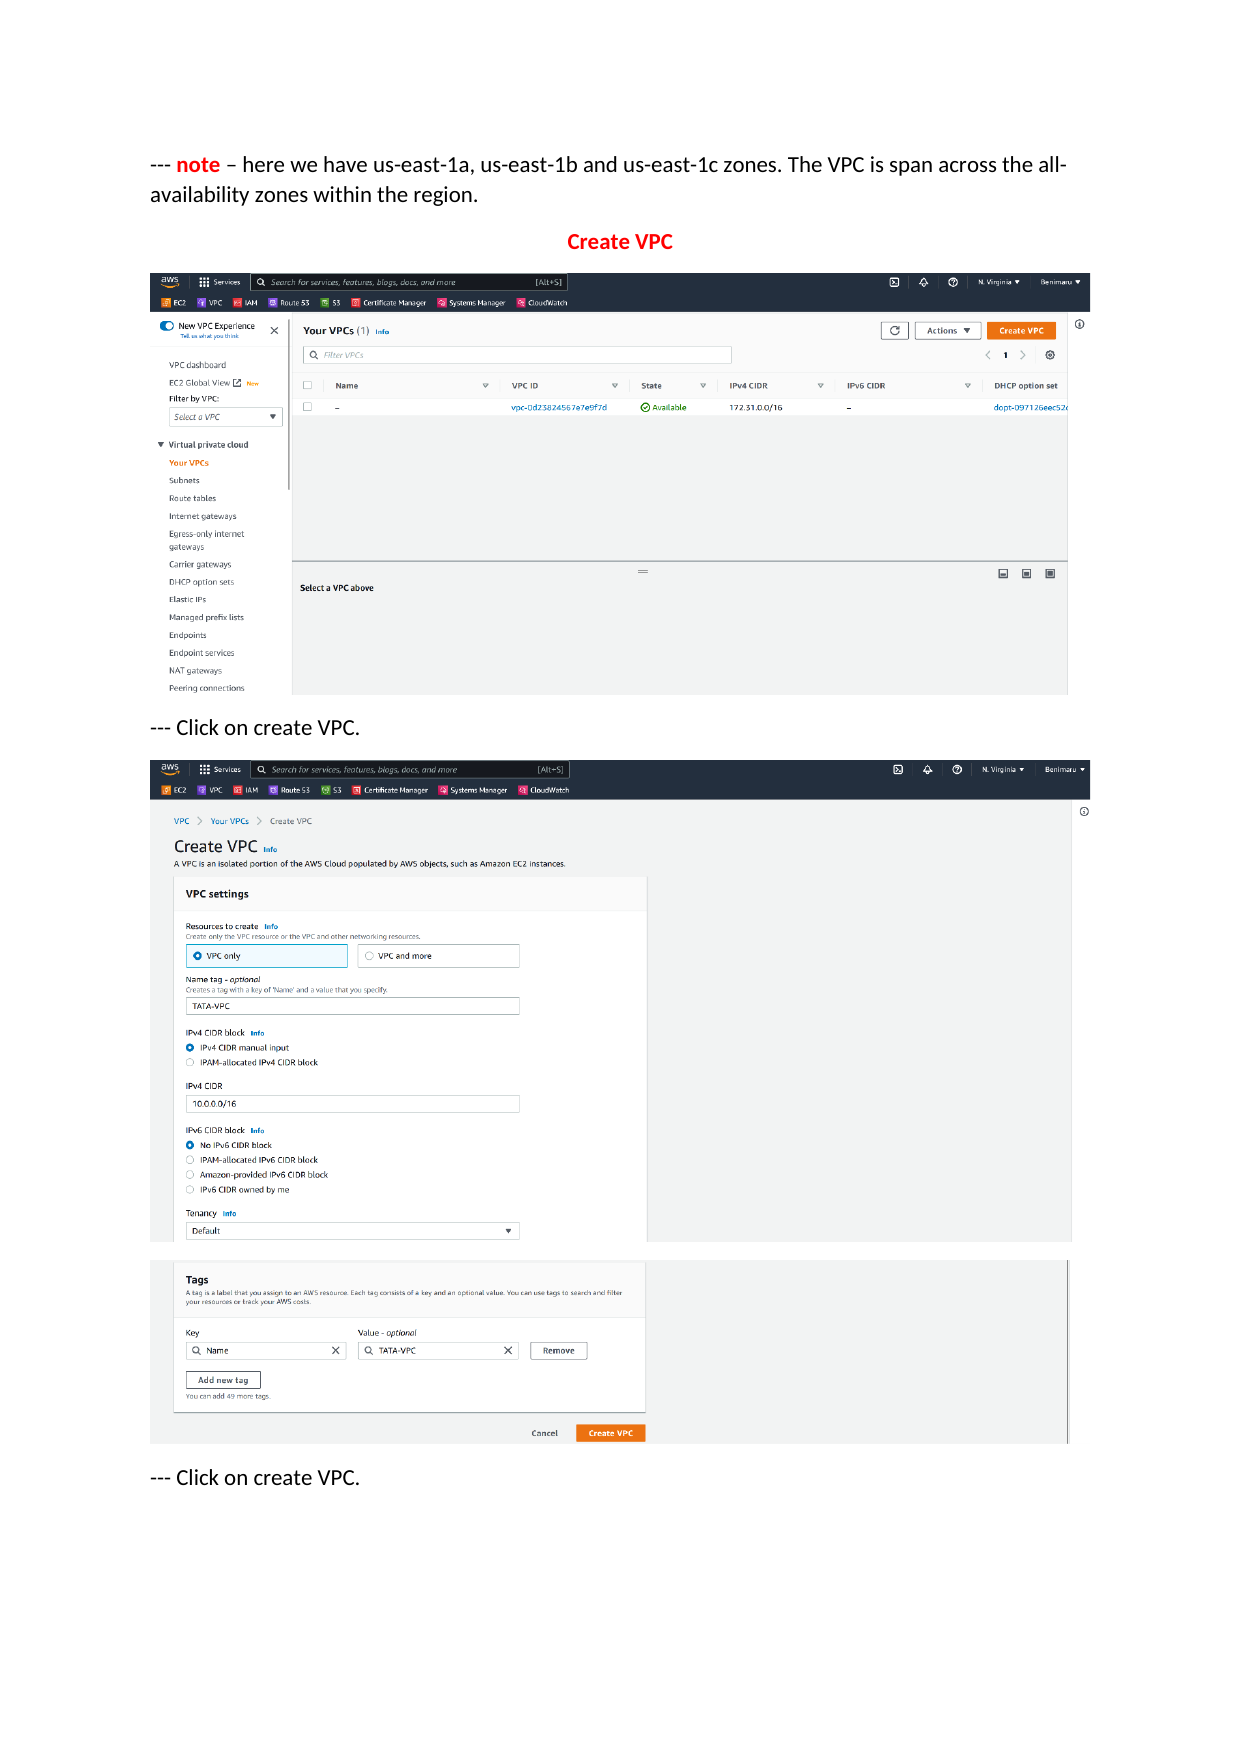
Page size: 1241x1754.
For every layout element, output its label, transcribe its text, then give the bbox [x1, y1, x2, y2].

picture [150, 760, 1091, 1242]
text --- note – here we have us-east-1a, us-east-1b and us-east-1c zones. The VPC is span across the all-availability zones within the region. [150, 150, 1090, 208]
text --- Click on create VPC. [150, 1463, 1090, 1491]
text Create VPC [150, 227, 1090, 255]
picture [150, 273, 1091, 695]
text --- Click on create VPC. [150, 713, 1090, 741]
picture [150, 1260, 1091, 1444]
